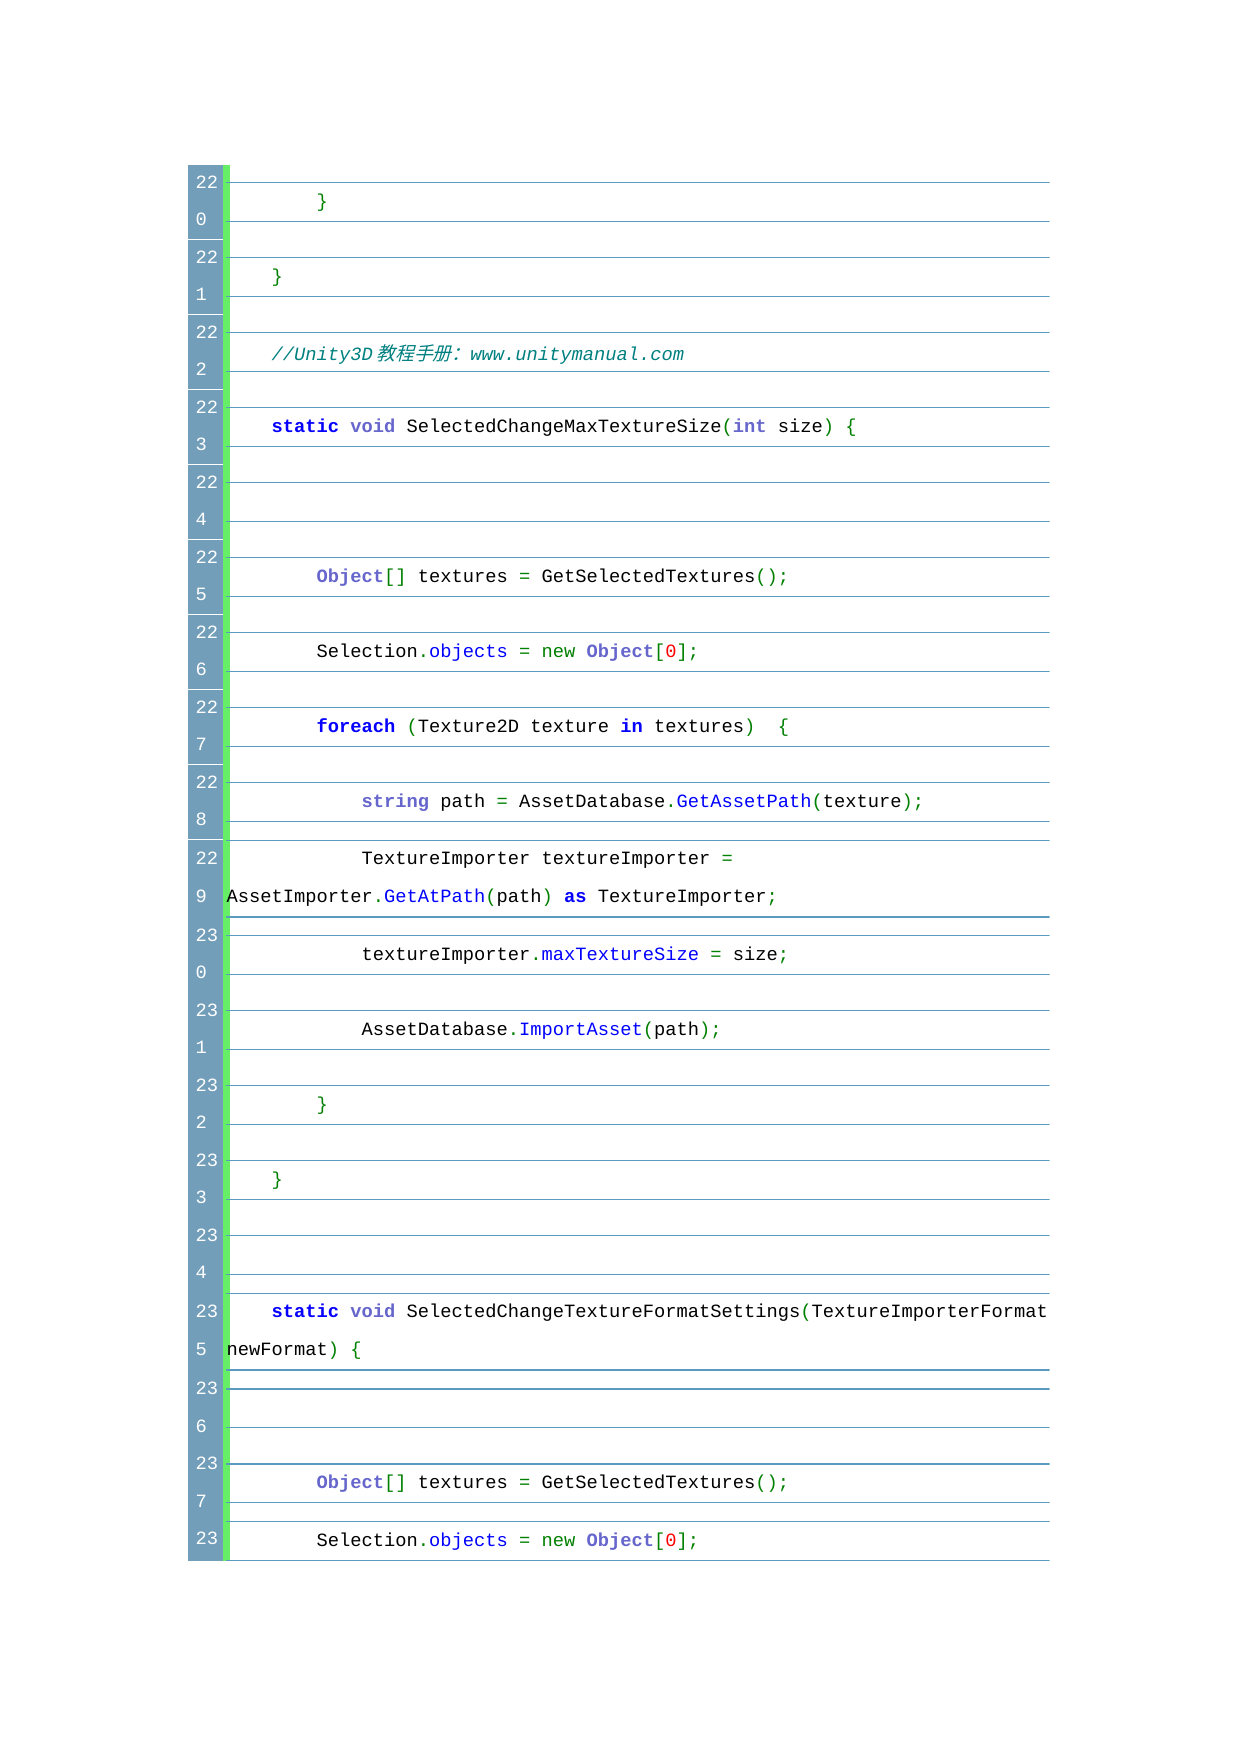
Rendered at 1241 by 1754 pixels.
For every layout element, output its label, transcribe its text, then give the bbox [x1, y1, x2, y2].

table_cell 238 [188, 1521, 223, 1561]
table_cell 222 [188, 315, 223, 389]
table_cell static void SelectedChangeMaxTextureSize(int size) { [230, 390, 1053, 464]
table_cell textureImporter.maxTextureSize = size; [230, 918, 1053, 993]
table_cell 235 [188, 1293, 223, 1371]
table_cell 223 [188, 390, 223, 464]
table_cell 236 [188, 1371, 223, 1446]
table_cell foreach (Texture2D texture in textures) { [230, 690, 1053, 764]
table_cell static void SelectedChangeTextureFormatSettings(TextureImporterFormat newFormat) { [230, 1293, 1053, 1371]
table_cell Object[] textures = GetSelectedTextures(); [230, 540, 1053, 614]
table_cell Selection.objects = new Object[0]; [230, 615, 1053, 689]
table_cell } [230, 240, 1053, 314]
table_cell [230, 1371, 1053, 1446]
table_cell 234 [188, 1218, 223, 1293]
table_cell } [230, 1143, 1053, 1218]
table_cell 226 [188, 615, 223, 689]
table_cell 225 [188, 540, 223, 614]
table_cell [230, 1521, 1053, 1561]
table_cell Object[] textures = GetSelectedTextures(); [230, 1446, 1053, 1521]
table_cell } [230, 1068, 1053, 1143]
table_cell AssetDatabase.ImportAsset(path); [230, 993, 1053, 1068]
table_cell 221 [188, 240, 223, 314]
table_cell 232 [188, 1068, 223, 1143]
table_cell 233 [188, 1143, 223, 1218]
table_cell [230, 465, 1053, 539]
table_cell //Unity3D教程手册：www.unitymanual.com [230, 315, 1053, 389]
table_cell 237 [188, 1446, 223, 1521]
table_cell } [230, 165, 1053, 239]
table_cell 220 [188, 165, 223, 239]
table_cell 227 [188, 690, 223, 764]
table_cell 228 [188, 765, 223, 839]
table_cell 231 [188, 993, 223, 1068]
table_cell [230, 1218, 1053, 1293]
table_cell string path = AssetDatabase.GetAssetPath(texture); [230, 765, 1053, 839]
table_cell 230 [188, 918, 223, 993]
table_cell TextureImporter textureImporter = AssetImporter.GetAtPath(path) as TextureImporter; [230, 840, 1053, 918]
table_cell 229 [188, 840, 223, 918]
table_cell 224 [188, 465, 223, 539]
